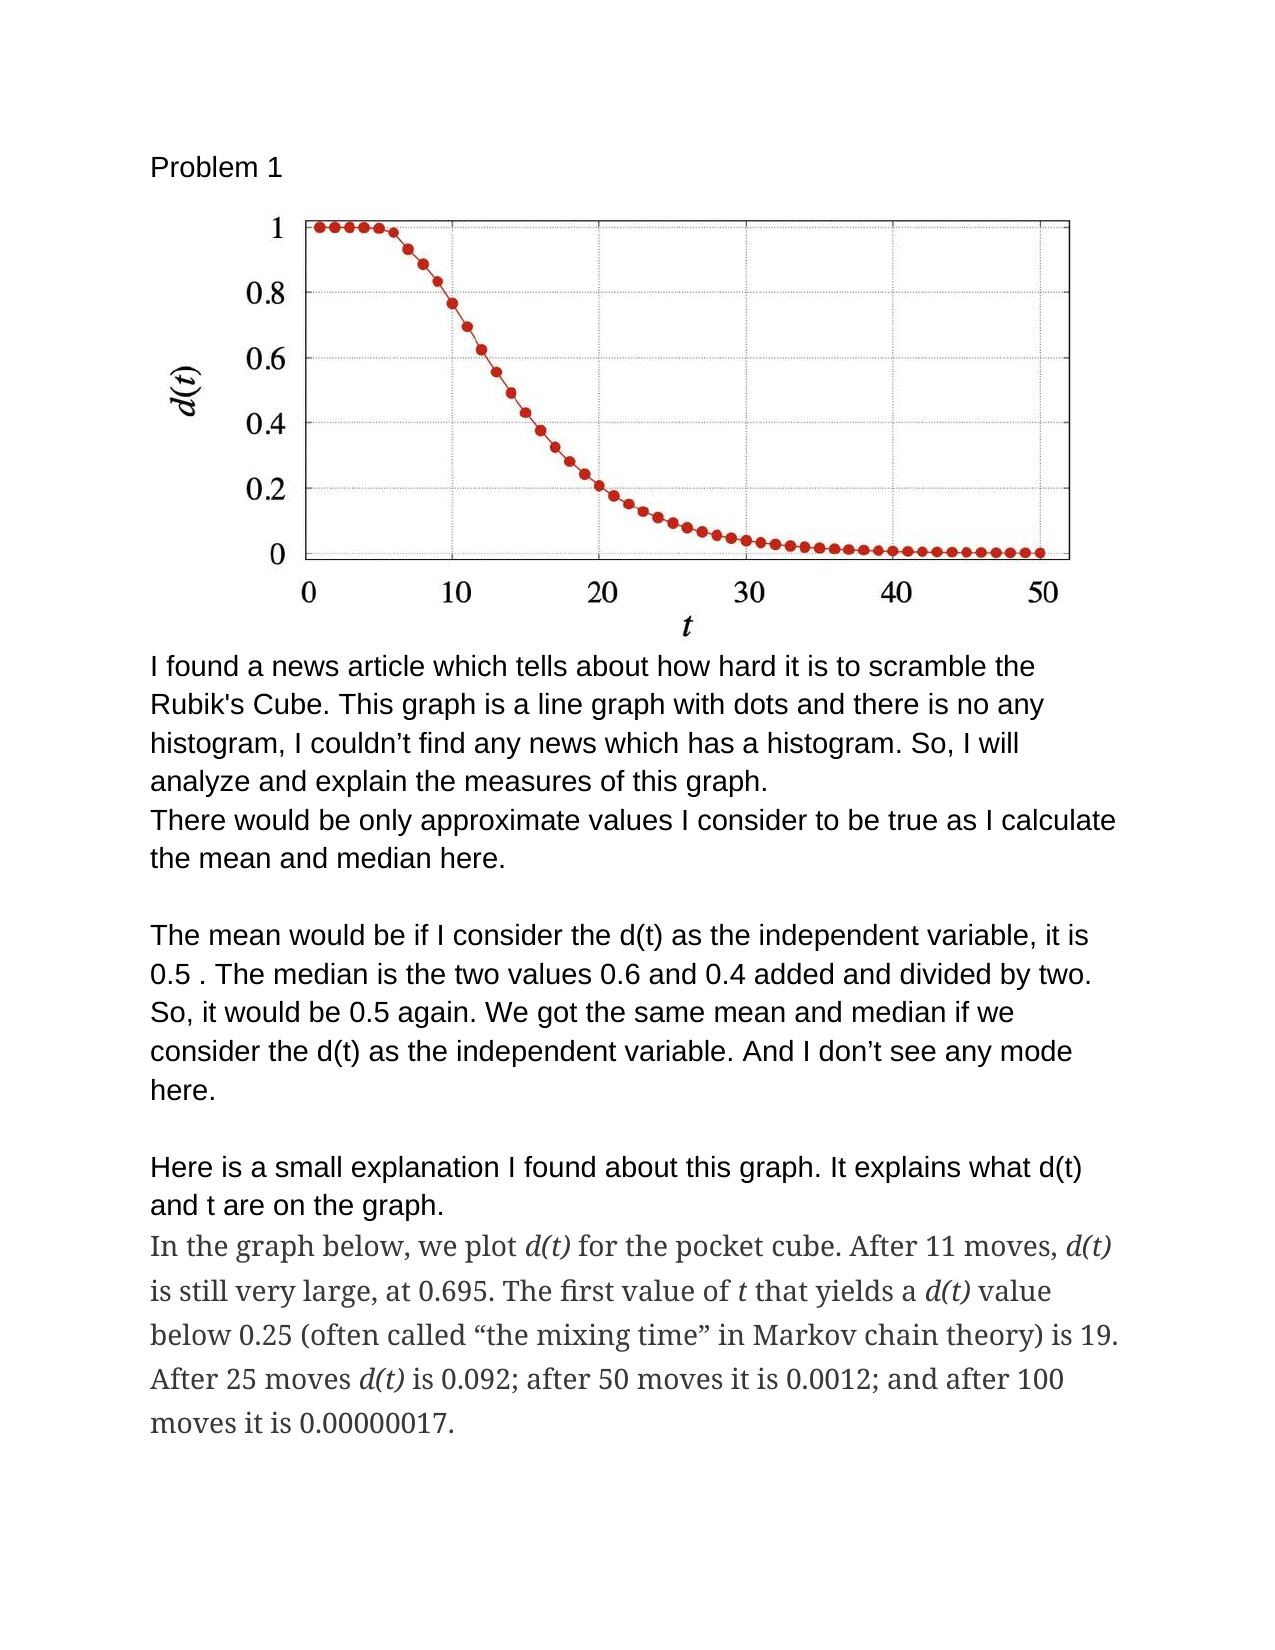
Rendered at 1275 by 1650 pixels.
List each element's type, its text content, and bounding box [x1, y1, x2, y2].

picture [150, 188, 1125, 645]
text The mean would be if I consider the d(t) as the independent variable, it is 0.5 . The median is the two values 0.6 and 0.4 added and divided by two. So, it would be 0.5 again. We got the same mean and median if we consider the d(t) as the independent variable. And I don’t see any mode here. [150, 918, 1125, 1106]
text Here is a small explanation I found about this graph. It explains what d(t) and t are on the graph. [150, 1150, 1125, 1222]
text In the graph below, we plot d(t) for the pocket cube. After 11 moves, d(t) is still very large, at 0.695. The first value of t that yields a d(t) value below 0.25 (often called “the mixing time” in Markov chain theory) is 19. After 25 moves d(t) is 0.092; after 50 moves it is 0.0012; and after 100 moves it is 0.00000017. [150, 1227, 1125, 1441]
text Problem 1 [150, 150, 1125, 183]
text I found a news article which tells about how hard it is to scramble the Rubik's Cube. This graph is a line graph with dots and there is no any histogram, I couldn’t find any news which has a histogram. So, I will analyze and explain the measures of this graph. [150, 649, 1125, 798]
text There would be only approximate values I consider to be true as I calculate the mean and median here. [150, 803, 1125, 875]
